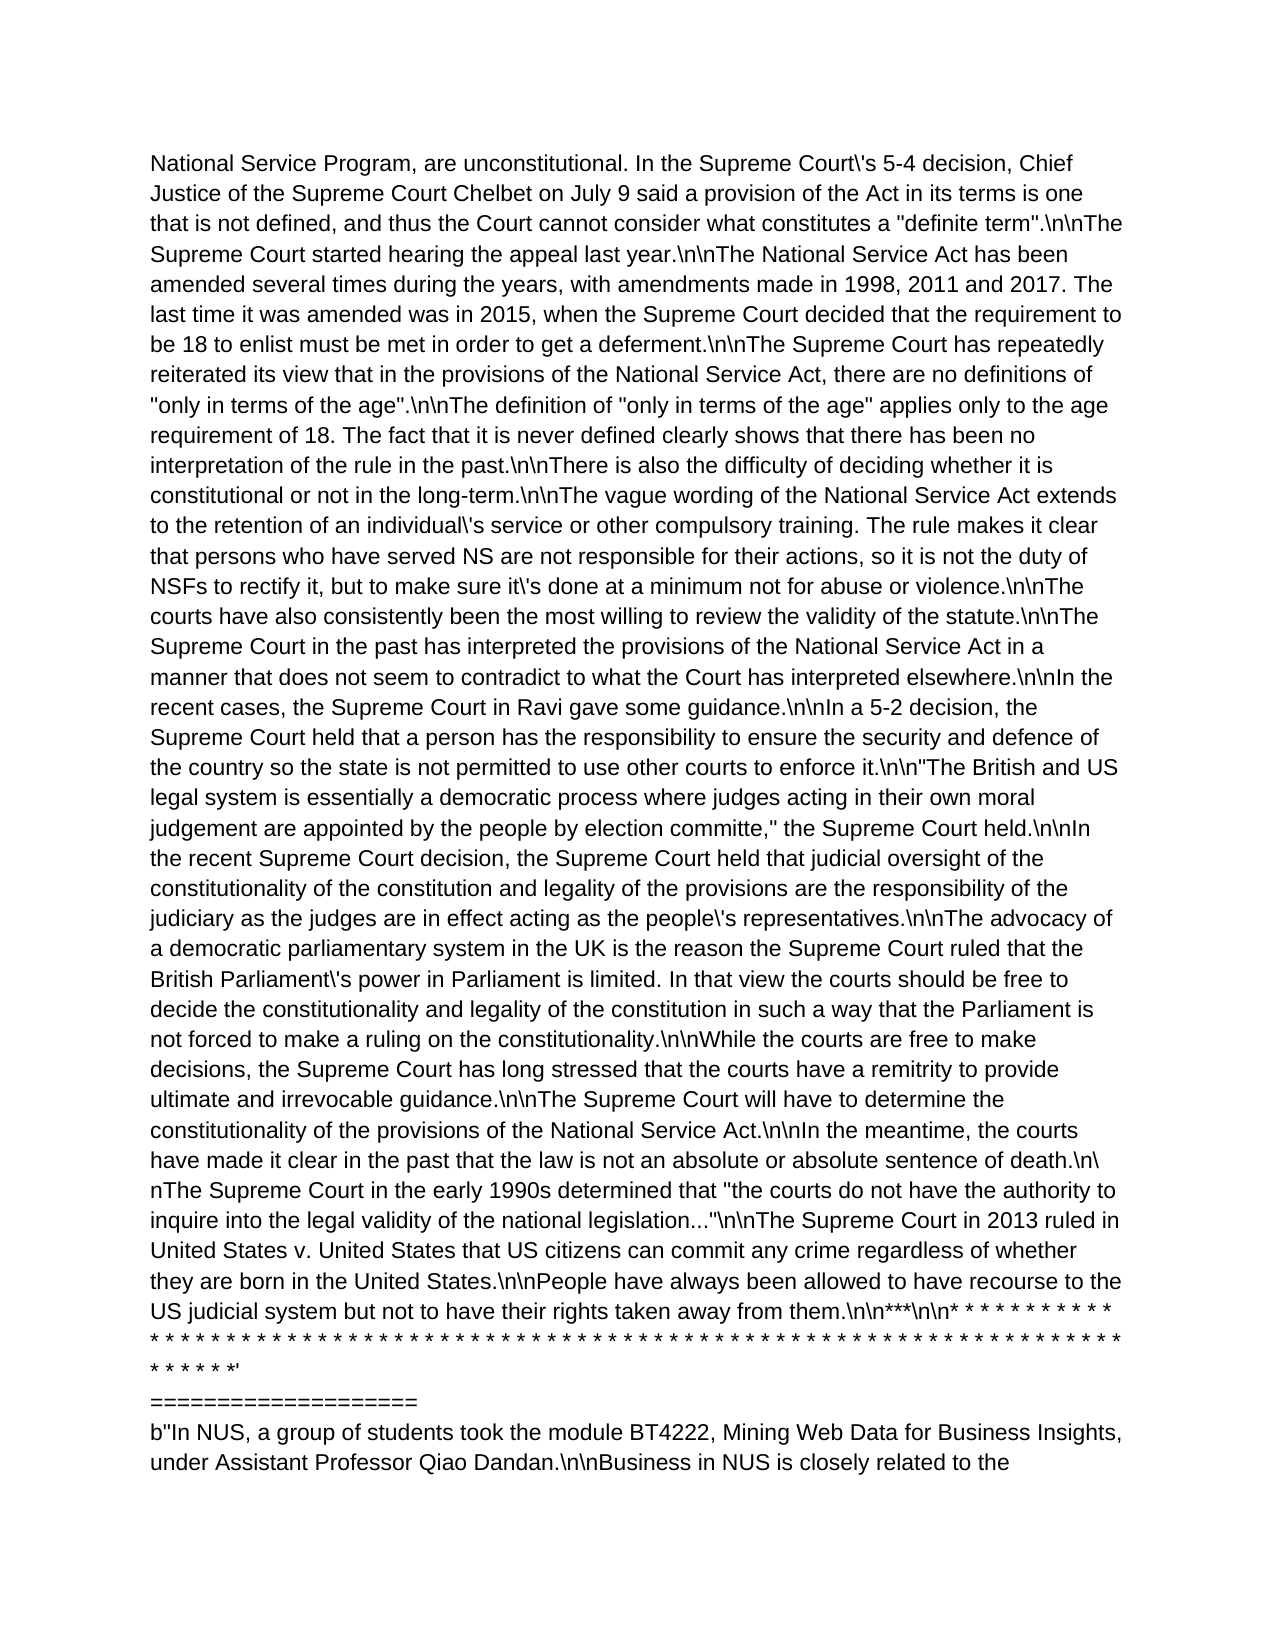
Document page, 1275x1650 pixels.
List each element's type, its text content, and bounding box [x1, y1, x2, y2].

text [150, 1419, 1125, 1475]
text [150, 150, 1125, 1385]
text ==================== [150, 1388, 1125, 1415]
